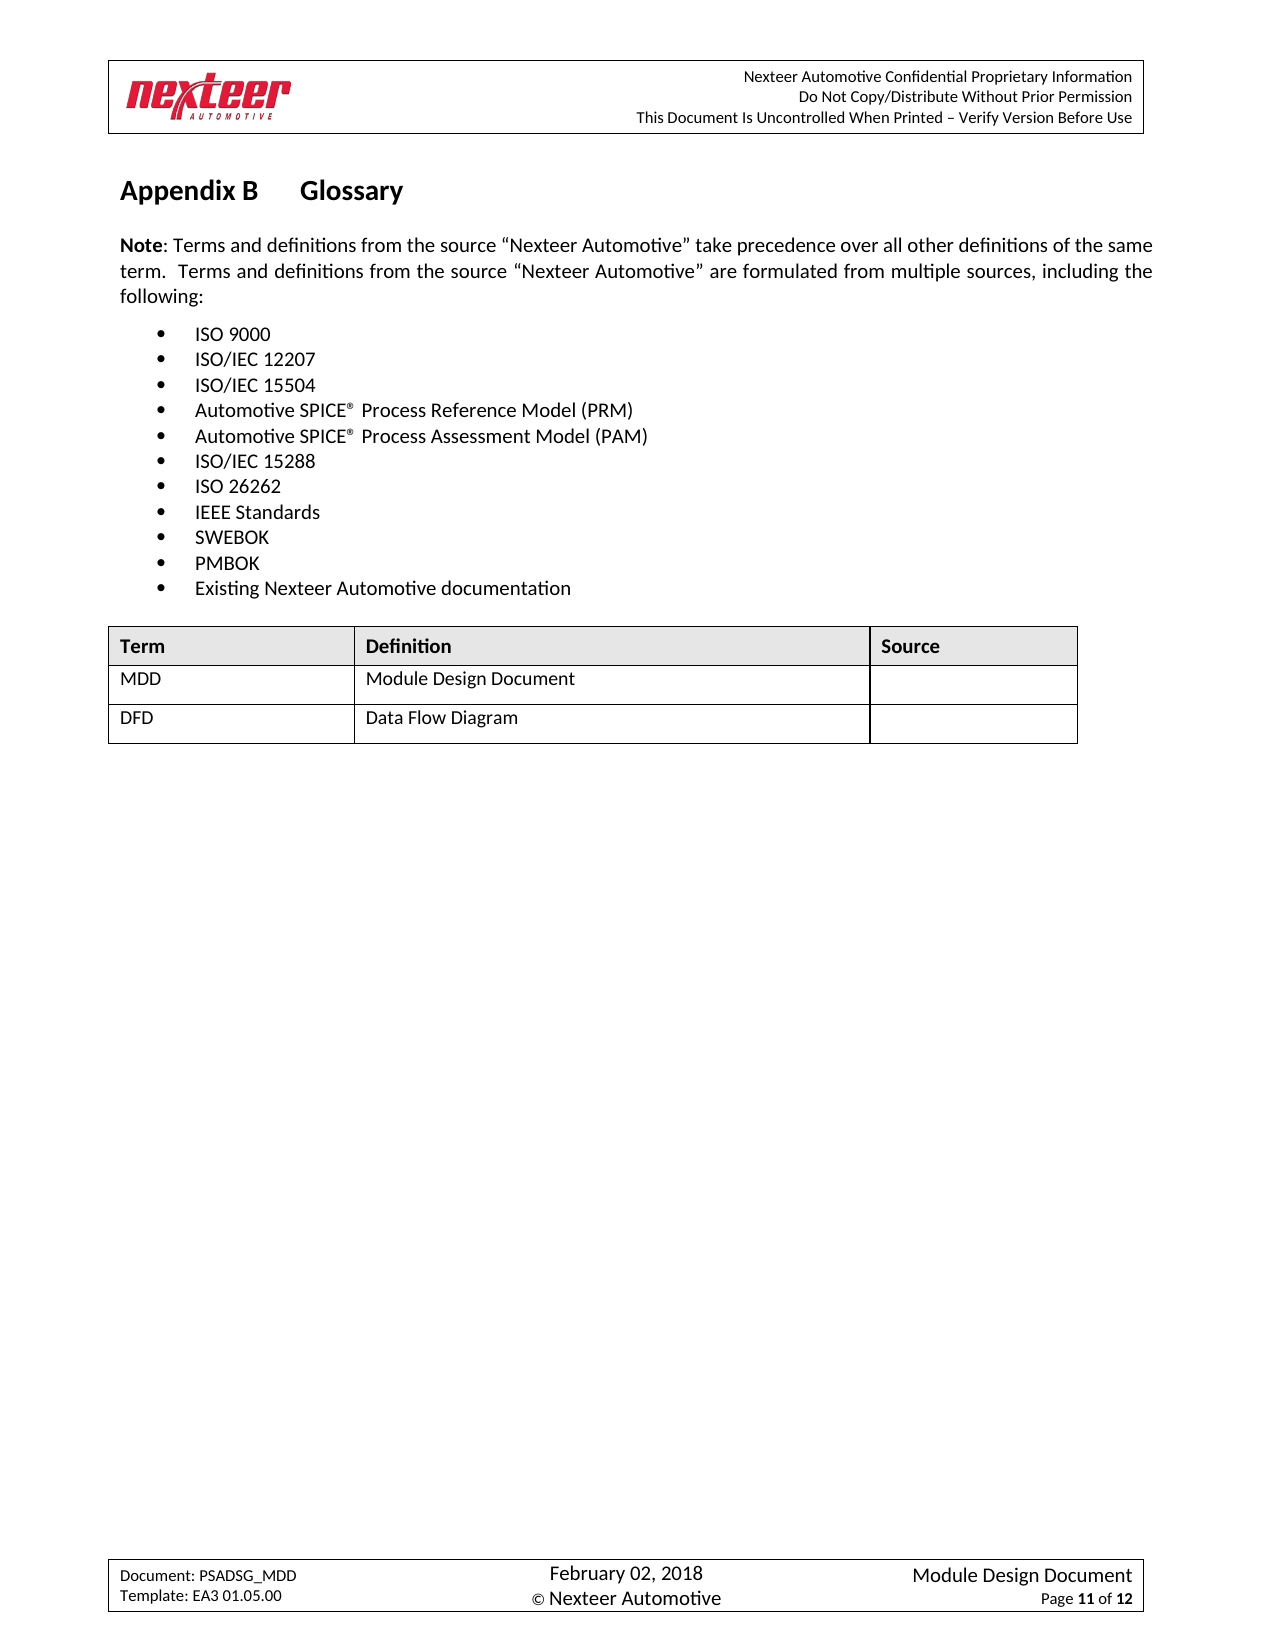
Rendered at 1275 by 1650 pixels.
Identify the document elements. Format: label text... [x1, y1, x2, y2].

table_cell [871, 666, 1077, 704]
list Automotive SPICE® Process Assessment Model (PAM) [157, 423, 1155, 448]
list ISO 26262 [157, 474, 1155, 499]
list ISO 9000 [157, 321, 1155, 347]
list Existing Nexteer Automotive documentation [157, 575, 1155, 601]
picture [120, 61, 295, 133]
table_header Source [871, 627, 1077, 665]
table_cell MDD [109, 666, 354, 704]
table_header Definition [355, 627, 869, 665]
list ISO/IEC 15288 [157, 448, 1155, 474]
table_header Term [109, 627, 354, 665]
text Note: Terms and definitions from the source “Nexteer Automotive” take precedence over all other definitions of the same term. Terms and definitions from the source “Nexteer Automotive” are formulated from multiple sources, including the following: [120, 232, 1155, 309]
list IEEE Standards [157, 499, 1155, 524]
list SWEBOK [157, 524, 1155, 550]
list Automotive SPICE® Process Reference Model (PRM) [157, 397, 1155, 423]
list PMBOK [157, 550, 1155, 575]
subtitle Glossary [120, 172, 1155, 207]
table_cell Module Design Document [355, 666, 869, 704]
list ISO/IEC 15504 [157, 372, 1155, 397]
table_cell Data Flow Diagram [355, 705, 869, 743]
table_cell [871, 705, 1077, 743]
table_cell DFD [109, 705, 354, 743]
list ISO/IEC 12207 [157, 347, 1155, 372]
